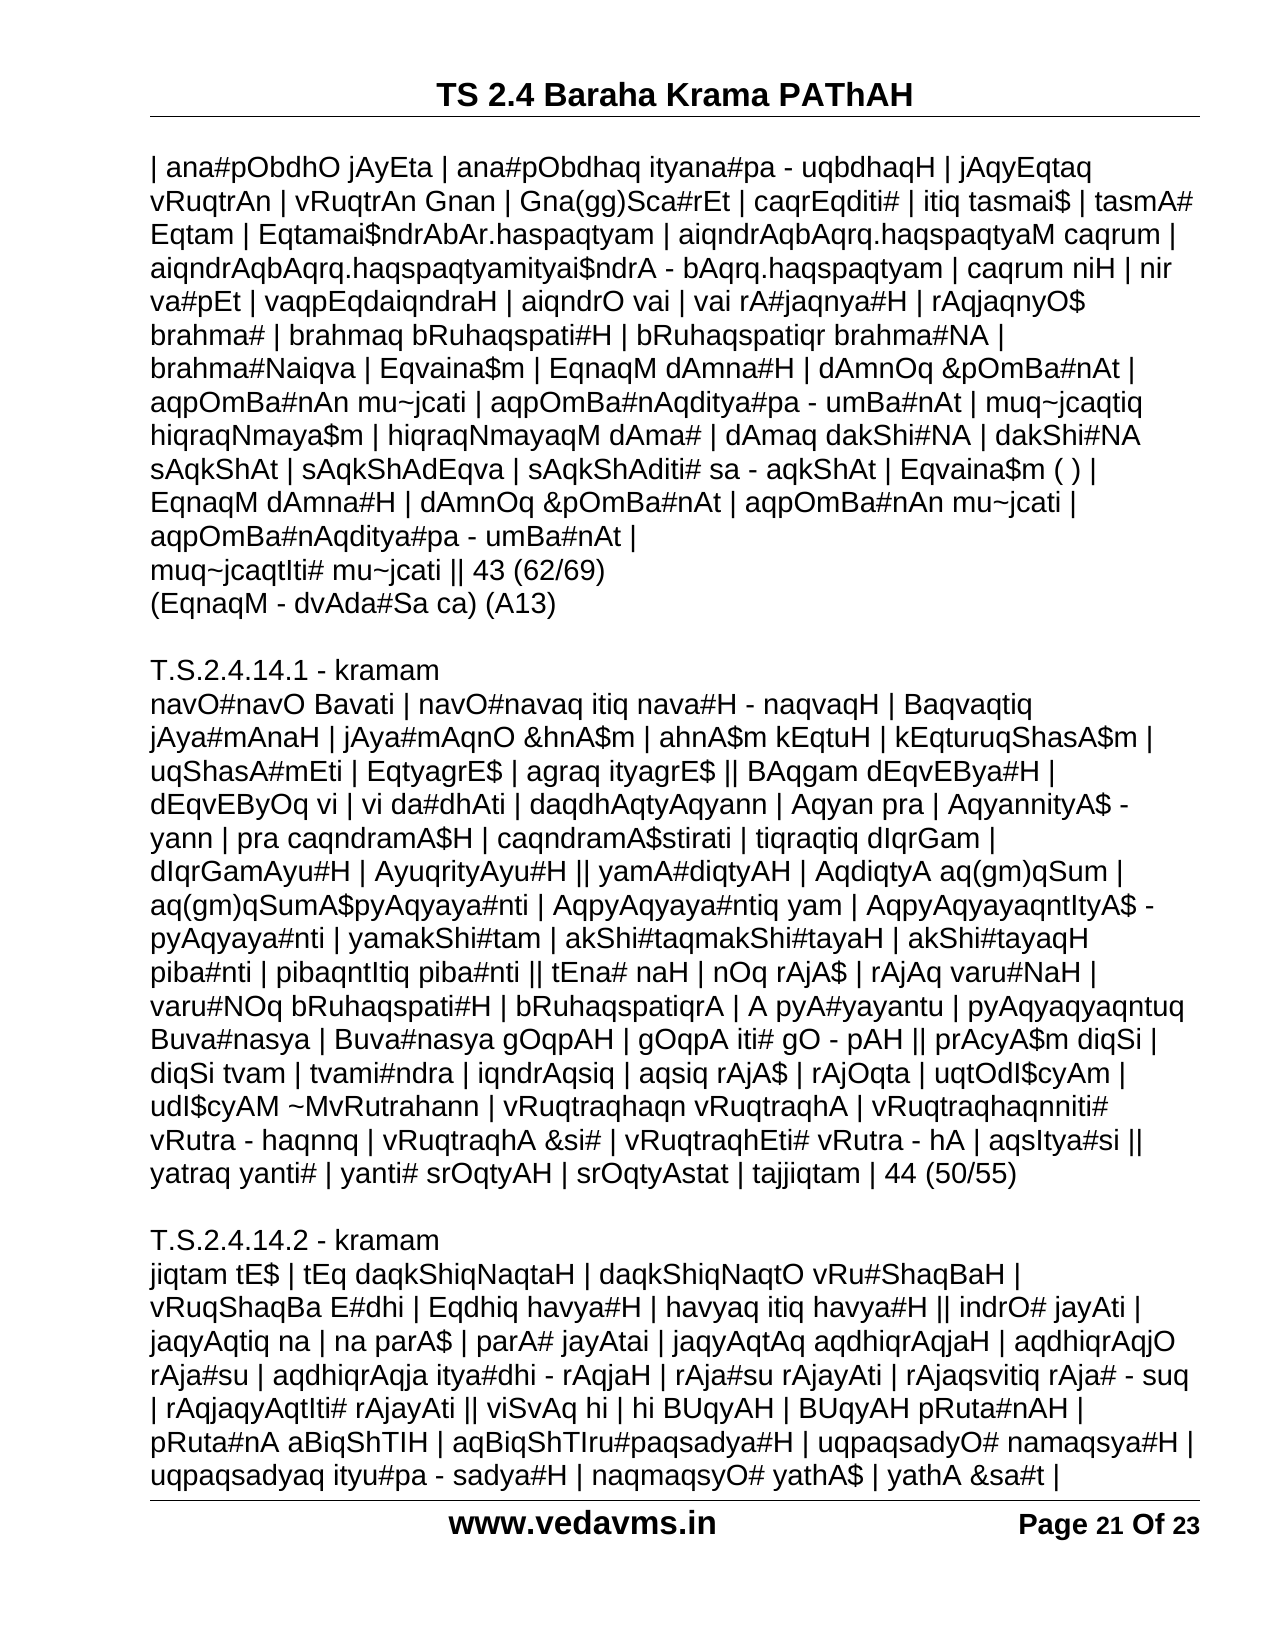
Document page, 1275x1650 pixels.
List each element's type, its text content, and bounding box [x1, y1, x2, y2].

text T.S.2.4.14.2 - kramam [150, 1223, 1200, 1257]
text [150, 150, 1200, 553]
text muq~jcaqtIti# mu~jcati || 43 (62/69) [150, 553, 1200, 586]
text T.S.2.4.14.1 - kramam [150, 653, 1200, 687]
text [150, 1257, 1200, 1492]
text (EqnaqM - dvAda#Sa ca) (A13) [150, 586, 1200, 620]
text navO#navO Bavati | navO#navaq itiq nava#H - naqvaqH | Baqvaqtiq jAya#mAnaH | jAya#mAqnO &hnA$m | ahnA$m kEqtuH | kEqturuqShasA$m | uqShasA#mEti | EqtyagrE$ | agraq ityagrE$ || BAqgam dEqvEBya#H | dEqvEByOq vi | vi da#dhAti | daqdhAqtyAqyann | Aqyan pra | AqyannityA$ - yann | pra caqndramA$H | caqndramA$stirati | tiqraqtiq dIqrGam | dIqrGamAyu#H | AyuqrityAyu#H || yamA#diqtyAH | AqdiqtyA aq(gm)qSum | aq(gm)qSumA$pyAqyaya#nti | AqpyAqyaya#ntiq yam | AqpyAqyayaqntItyA$ - pyAqyaya#nti | yamakShi#tam | akShi#taqmakShi#tayaH | akShi#tayaqH piba#nti | pibaqntItiq piba#nti || tEna# naH | nOq rAjA$ | rAjAq varu#NaH | varu#NOq bRuhaqspati#H | bRuhaqspatiqrA | A pyA#yayantu | pyAqyaqyaqntuq Buva#nasya | Buva#nasya gOqpAH | gOqpA iti# gO - pAH || prAcyA$m diqSi | diqSi tvam | tvami#ndra | iqndrAqsiq | aqsiq rAjA$ | rAjOqta | uqtOdI$cyAm | udI$cyAM ~MvRutrahann | vRuqtraqhaqn vRuqtraqhA | vRuqtraqhaqnniti# vRutra - haqnnq | vRuqtraqhA &si# | vRuqtraqhEti# vRutra - hA | aqsItya#si || yatraq yanti# | yanti# srOqtyAH | srOqtyAstat | tajjiqtam | 44 (50/55) [150, 687, 1200, 1190]
